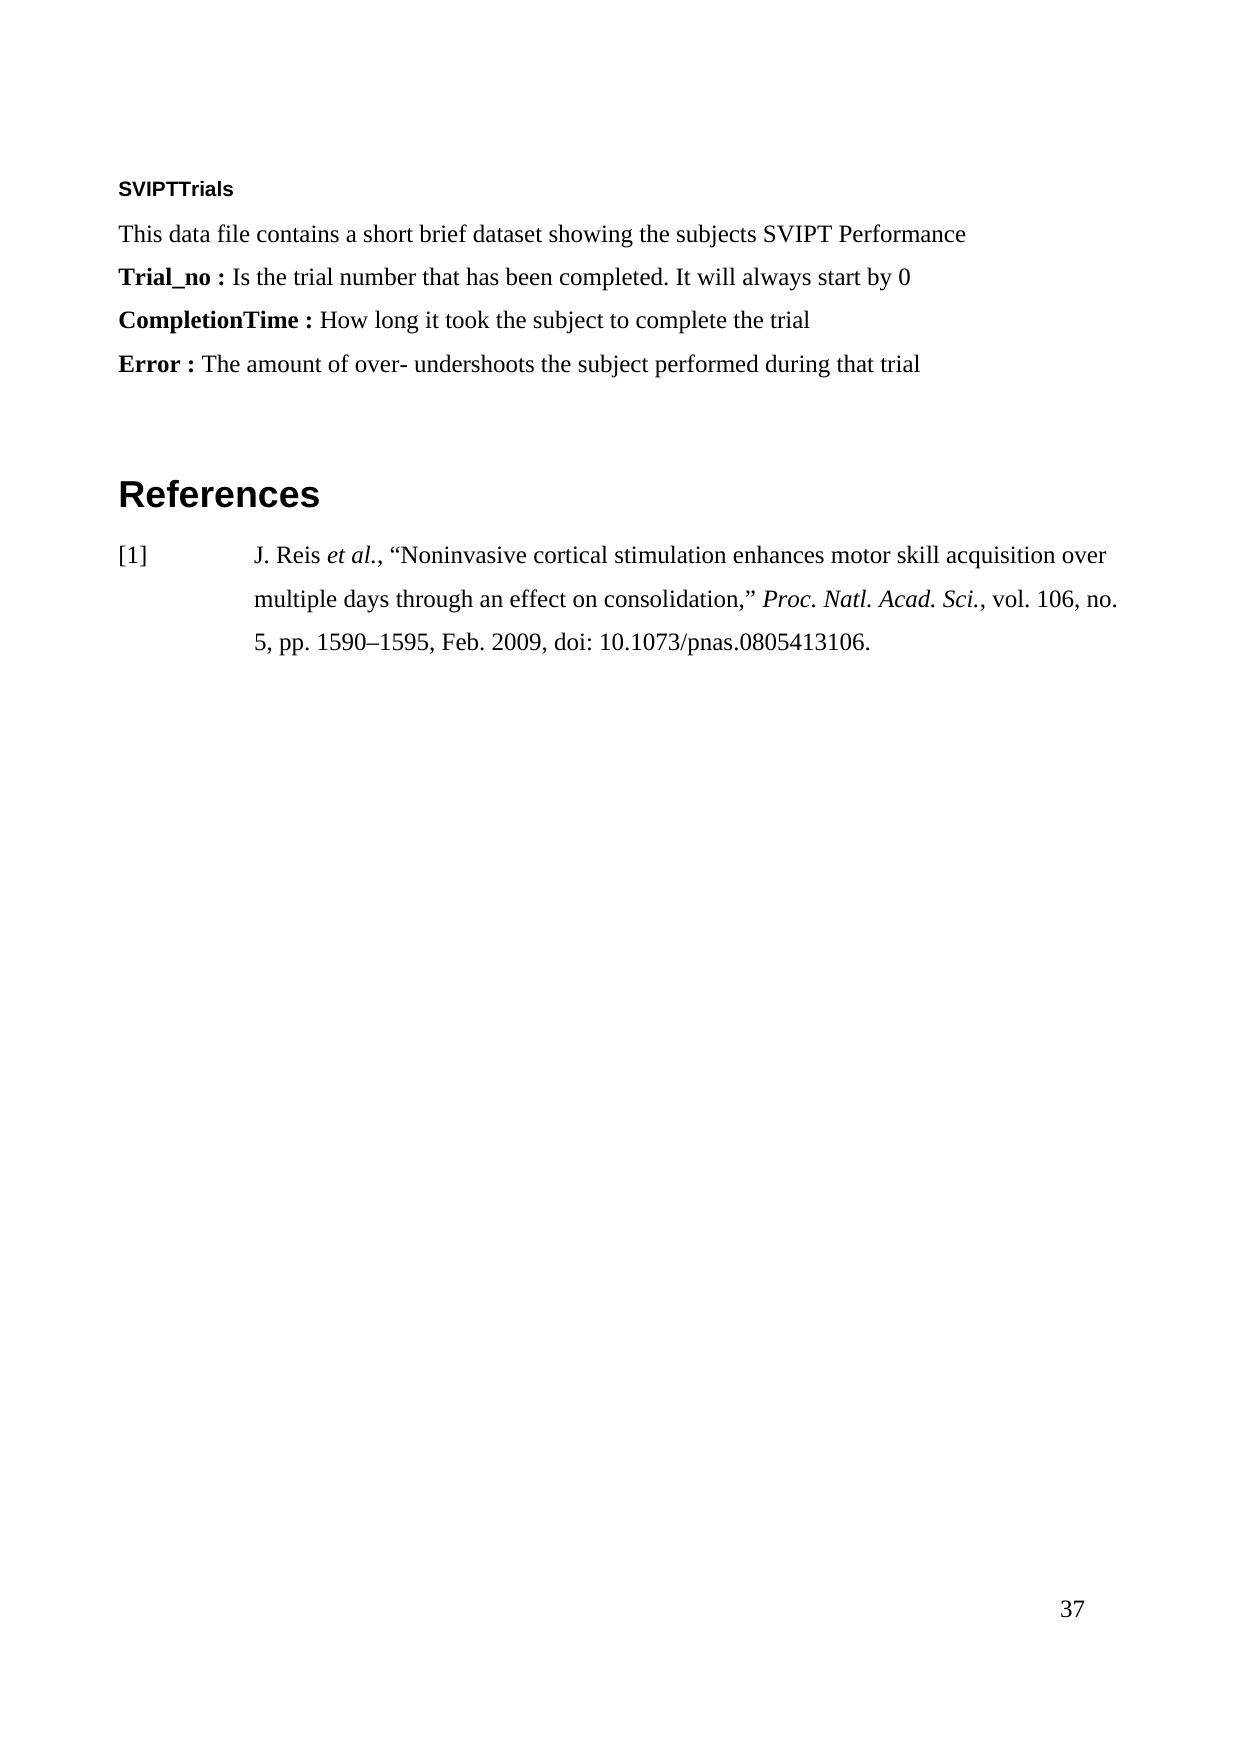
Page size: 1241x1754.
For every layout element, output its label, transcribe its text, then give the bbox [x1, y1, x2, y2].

text Trial_no : Is the trial number that has been completed. It will always start by 0 [118, 262, 1122, 291]
text [1] J. Reis et al., “Noninvasive cortical stimulation enhances motor skill acquisition over multiple days through an effect on consolidation,” Proc. Natl. Acad. Sci., vol. 106, no. 5, pp. 1590–1595, Feb. 2009, doi: 10.1073/pnas.0805413106. [118, 541, 1122, 656]
subtitle References [118, 472, 1122, 516]
subtitle SVIPTTrials [118, 177, 1122, 201]
text This data file contains a short brief dataset showing the subjects SVIPT Performance [118, 219, 1122, 248]
text CompletionTime : How long it took the subject to complete the trial [118, 306, 1122, 334]
text Error : The amount of over- undershoots the subject performed during that trial [118, 349, 1122, 377]
